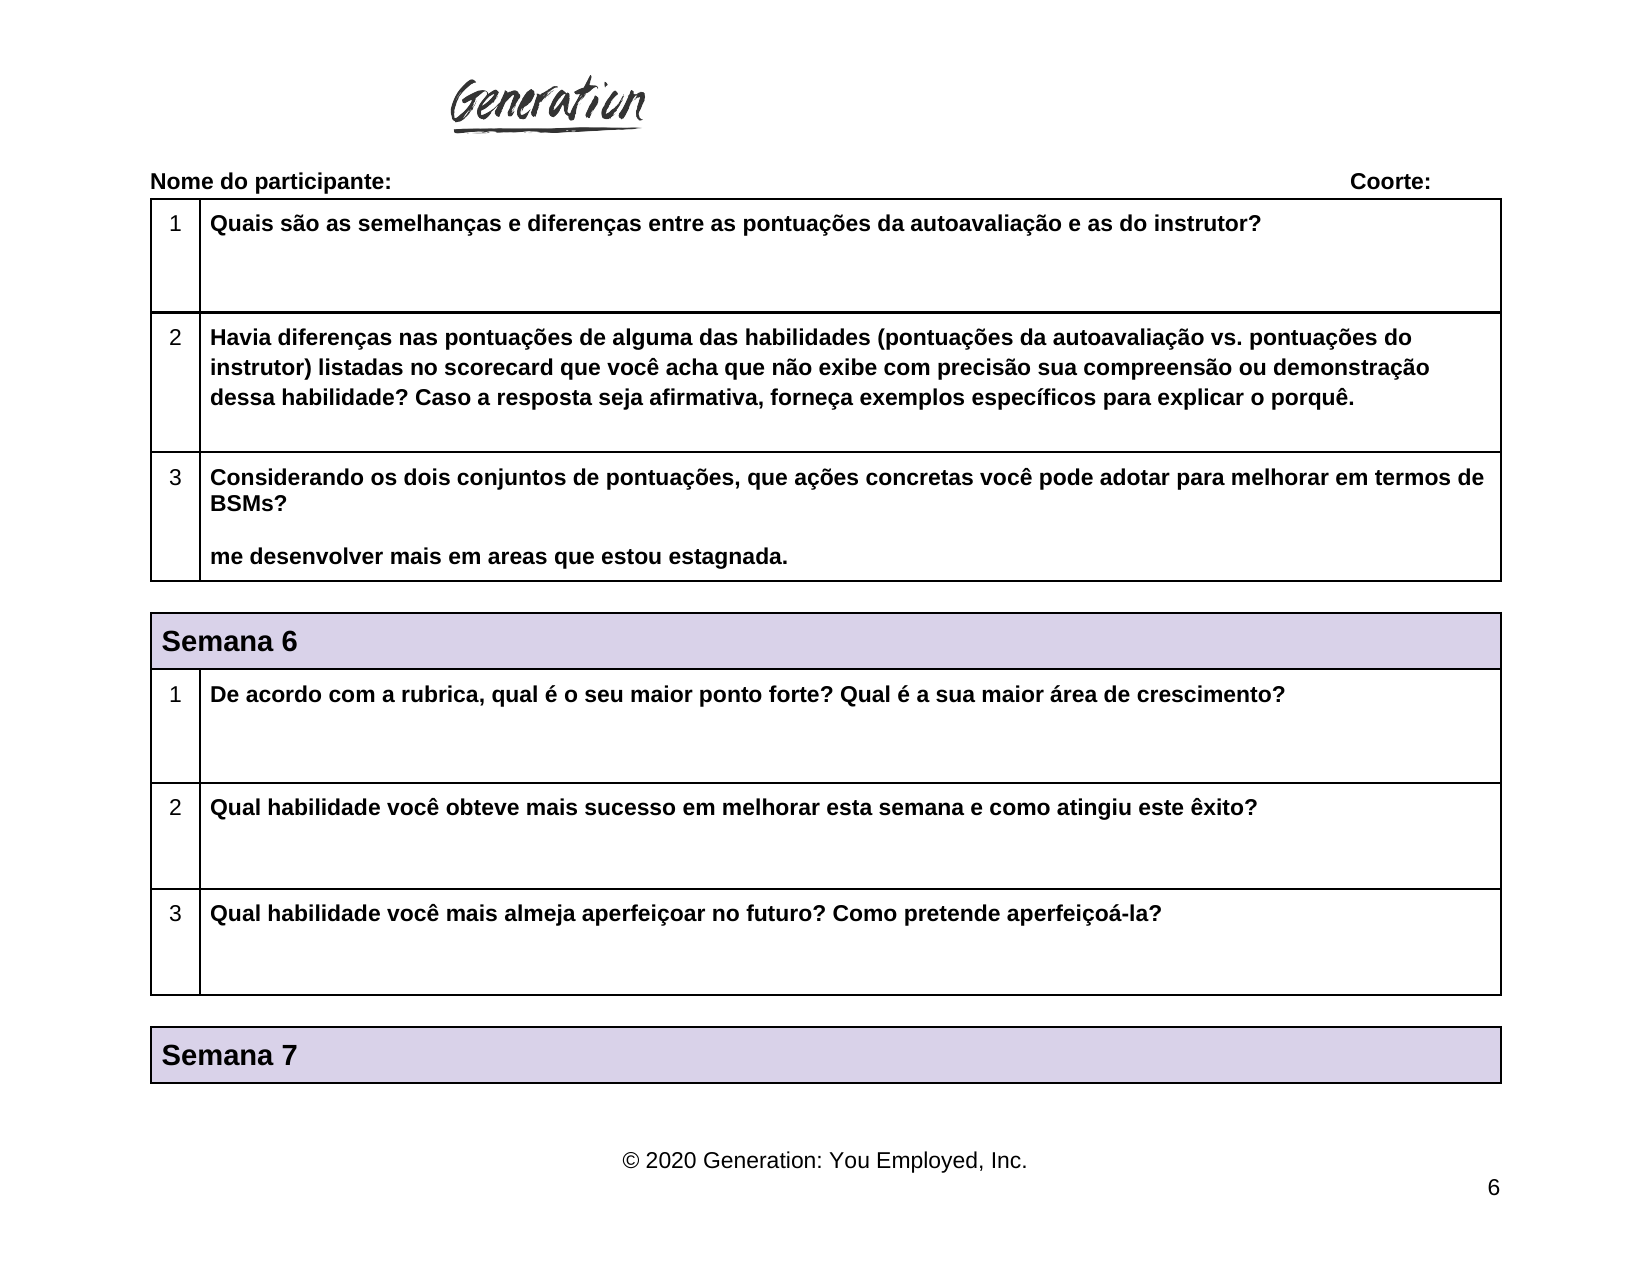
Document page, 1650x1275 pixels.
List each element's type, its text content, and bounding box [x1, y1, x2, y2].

table_cell 2 [152, 314, 199, 451]
table_cell 1 [152, 200, 199, 311]
table_header Semana 6 [152, 614, 1500, 668]
table_cell Considerando os dois conjuntos de pontuações, que ações concretas você pode adotar para melhorar em termos de BSMs? me desenvolver mais em areas que estou estagnada. [201, 453, 1500, 579]
table_cell Havia diferenças nas pontuações de alguma das habilidades (pontuações da autoavaliação vs. pontuações do instrutor) listadas no scorecard que você acha que não exibe com precisão sua compreensão ou demonstração dessa habilidade? Caso a resposta seja afirmativa, forneça exemplos específicos para explicar o porquê. [201, 314, 1500, 451]
table_cell 3 [152, 890, 199, 993]
table_header Semana 7 [152, 1028, 1500, 1082]
table_cell De acordo com a rubrica, qual é o seu maior ponto forte? Qual é a sua maior área de crescimento? [201, 670, 1500, 782]
table_cell 2 [152, 784, 199, 888]
table_cell Qual habilidade você obteve mais sucesso em melhorar esta semana e como atingiu este êxito? [201, 784, 1500, 888]
table_cell 1 [152, 670, 199, 782]
picture [450, 75, 646, 134]
table_cell Quais são as semelhanças e diferenças entre as pontuações da autoavaliação e as do instrutor? [201, 200, 1500, 311]
table_cell 3 [152, 453, 199, 579]
table_cell Qual habilidade você mais almeja aperfeiçoar no futuro? Como pretende aperfeiçoá-la? [201, 890, 1500, 993]
